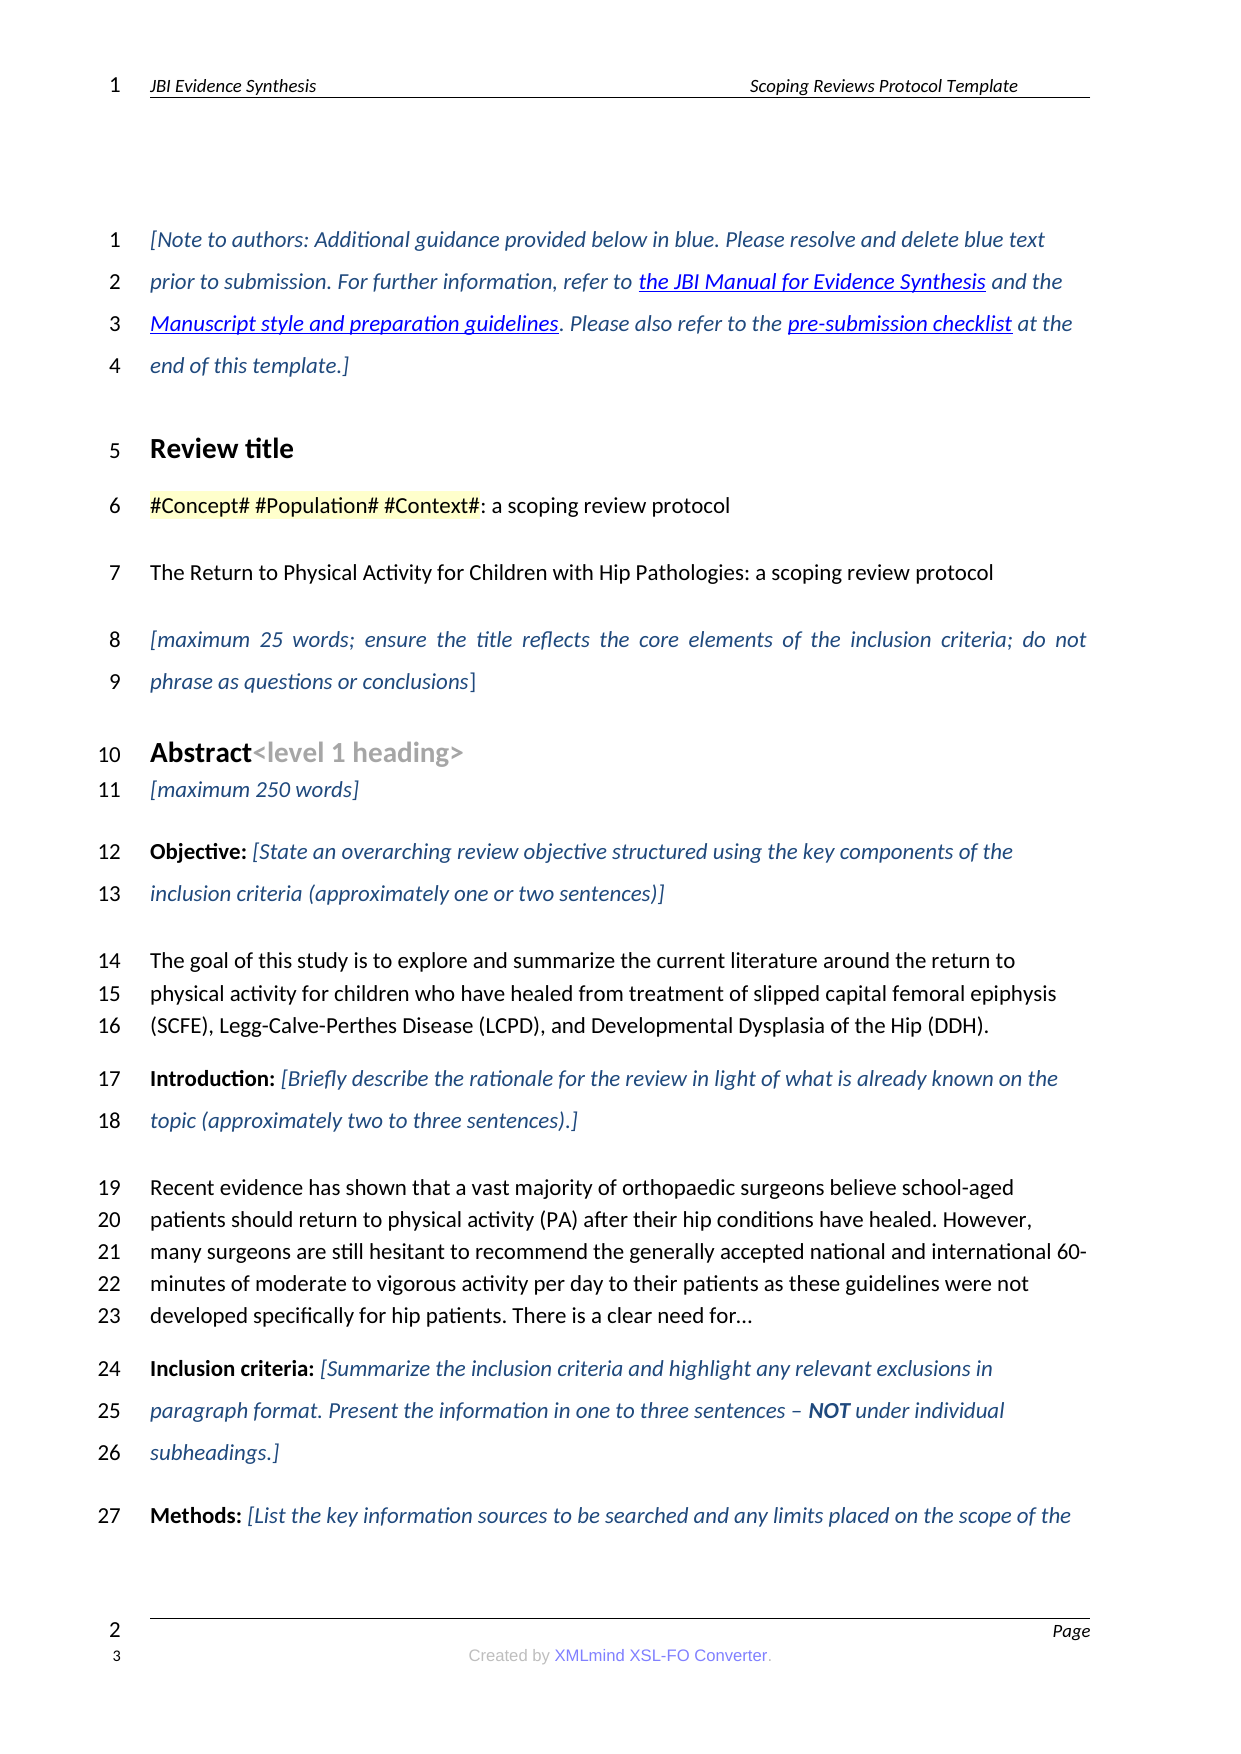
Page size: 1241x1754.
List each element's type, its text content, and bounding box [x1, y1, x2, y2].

text Recent evidence has shown that a vast majority of orthopaedic surgeons believe school-aged patients should return to physical activity (PA) after their hip conditions have healed. However, many surgeons are still hesitant to recommend the generally accepted national and international 60-minutes of moderate to vigorous activity per day to their patients as these guidelines were not developed specifically for hip patients. There is a clear need for… [150, 1173, 1090, 1329]
text #Concept# #Population# #Context#: a scoping review protocol [491, 491, 1090, 519]
text The Return to Physical Activity for Children with Hip Pathologies: a scoping review protocol [150, 558, 1090, 586]
text The goal of this study is to explore and summarize the current literature around the return to physical activity for children who have healed from treatment of slipped capital femoral epiphysis (SCFE), Legg-Calve-Perthes Disease (LCPD), and Developmental Dysplasia of the Hip (DDH). [150, 946, 1090, 1039]
text Inclusion criteria: [Summarize the inclusion criteria and highlight any relevant exclusions in paragraph format. Present the information in one to three sentences – NOT under individual subheadings.] [150, 1354, 1090, 1467]
subtitle Abstract<level 1 heading> [150, 734, 1090, 769]
text Review title [150, 430, 1090, 466]
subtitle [150, 1501, 1090, 1529]
text [maximum 25 words; ensure the title reflects the core elements of the inclusion criteria; do not phrase as questions or conclusions] [150, 625, 1090, 695]
text [Note to authors: Additional guidance provided below in blue. Please resolve and delete blue text prior to submission. For further information, refer to the JBI Manual for Evidence Synthesis and the Manuscript style and preparation guidelines. Please also refer to the pre-submission checklist at the end of this template.] [150, 225, 1090, 379]
text [maximum 250 words] [150, 775, 1090, 803]
subtitle Introduction: [Briefly describe the rationale for the review in light of what is already known on the topic (approximately two to three sentences).] [150, 1064, 1090, 1134]
subtitle Objective: [State an overarching review objective structured using the key components of the inclusion criteria (approximately one or two sentences)] [150, 837, 1090, 907]
